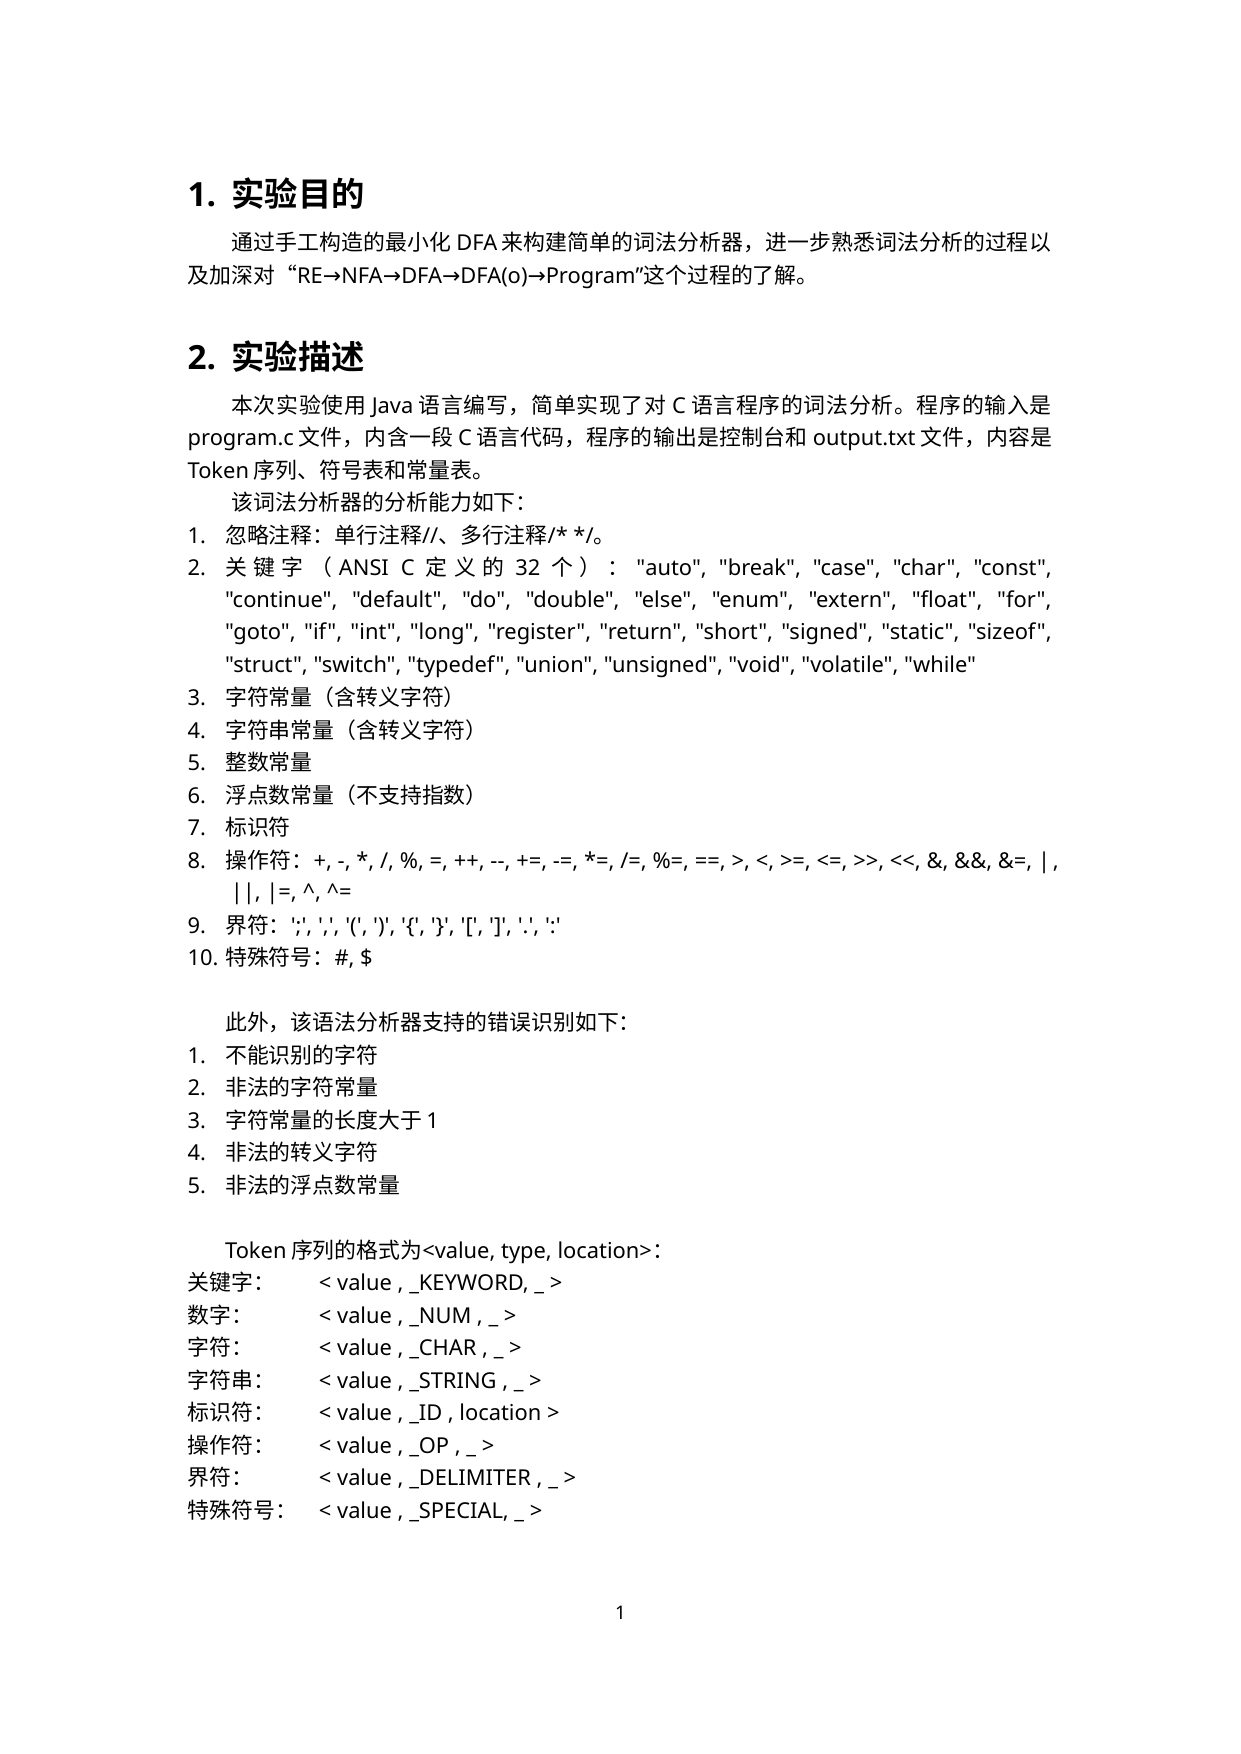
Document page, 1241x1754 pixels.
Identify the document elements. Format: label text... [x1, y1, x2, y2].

text 字符： < value , _CHAR , _ > [187, 1330, 1053, 1362]
list 忽略注释：单行注释//、多行注释/* */。 [187, 517, 1053, 550]
text 操作符： < value , _OP , _ > [187, 1427, 1053, 1460]
text Token序列的格式为<value, type, location>： [225, 1232, 1053, 1265]
list 字符常量（含转义字符） [187, 680, 1053, 712]
text 数字： < value , _NUM , _ > [187, 1297, 1053, 1330]
list 非法的转义字符 [187, 1135, 1053, 1167]
list 非法的字符常量 [187, 1070, 1053, 1102]
text 字符串： < value , _STRING , _ > [187, 1362, 1053, 1395]
list 不能识别的字符 [187, 1037, 1053, 1070]
list 浮点数常量（不支持指数） [187, 777, 1053, 810]
list 操作符：+, -, *, /, %, =, ++, --, +=, -=, *=, /=, %=, ==, >, <, >=, <=, >>, <<, &, &&, &=, |, ||, |=, ^, ^= [187, 842, 1053, 907]
list 特殊符号：#, $ [187, 940, 1053, 972]
text 通过手工构造的最小化DFA来构建简单的词法分析器，进一步熟悉词法分析的过程以及加深对“RENFADFADFA(o)Program”这个过程的了解。 [187, 225, 1053, 290]
list 界符：';', ',', '(', ')', '{', '}', '[', ']', '.', ':' [187, 907, 1053, 940]
text 标识符： < value , _ID , location > [187, 1395, 1053, 1427]
list 非法的浮点数常量 [187, 1167, 1053, 1200]
text 特殊符号： < value , _SPECIAL, _ > [187, 1492, 1053, 1525]
list 实验目的 [187, 160, 1053, 225]
text 关键字： < value , _KEYWORD, _ > [187, 1265, 1053, 1297]
list 字符常量的长度大于1 [187, 1102, 1053, 1135]
list 字符串常量（含转义字符） [187, 712, 1053, 745]
text 该词法分析器的分析能力如下： [187, 485, 1053, 517]
text 本次实验使用Java语言编写，简单实现了对C语言程序的词法分析。程序的输入是program.c文件，内含一段C语言代码，程序的输出是控制台和output.txt文件，内容是Token序列、符号表和常量表。 [187, 387, 1053, 485]
list 关键字（ANSI C定义的32个）："auto", "break", "case", "char", "const", "continue", "default", "do", "double", "else", "enum", "extern", "float", "for", "goto", "if", "int", "long", "register", "return", "short", "signed", "static", "sizeof", "struct", "switch", "typedef", "union", "unsigned", "void", "volatile", "while" [187, 550, 1053, 680]
text 此外，该语法分析器支持的错误识别如下： [225, 1005, 1053, 1037]
text 界符： < value , _DELIMITER , _ > [187, 1460, 1053, 1492]
list 实验描述 [187, 322, 1053, 387]
list 整数常量 [187, 745, 1053, 777]
list 标识符 [187, 810, 1053, 842]
